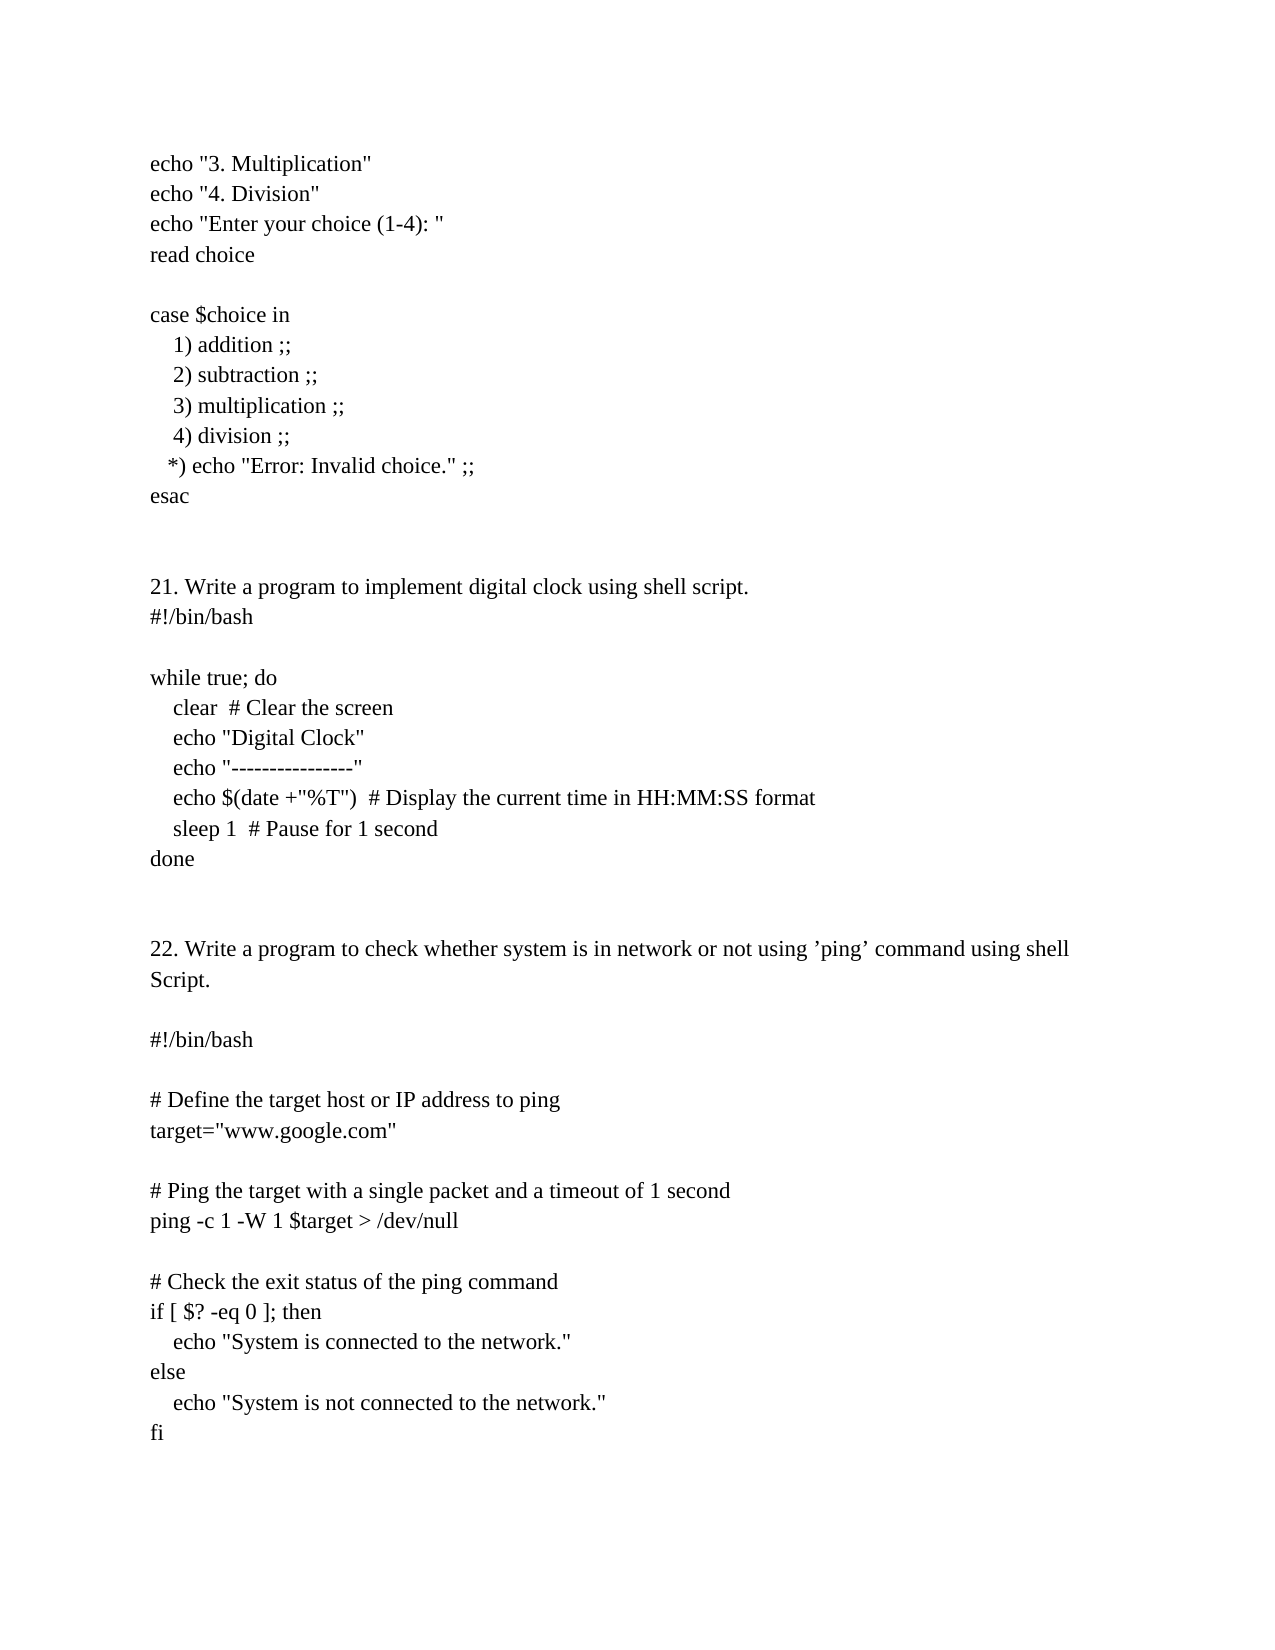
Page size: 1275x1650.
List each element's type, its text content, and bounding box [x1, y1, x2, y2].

text echo "Enter your choice (1-4): " [150, 210, 1125, 237]
text #!/bin/bash [150, 1026, 1125, 1052]
text else [150, 1358, 1125, 1385]
text done [150, 845, 1125, 871]
text sleep 1 # Pause for 1 second [150, 814, 1125, 841]
text *) echo "Error: Invalid choice." ;; [150, 452, 1125, 478]
text echo "System is connected to the network." [150, 1328, 1125, 1354]
text # Check the exit status of the ping command [150, 1268, 1125, 1294]
text 2) subtraction ;; [150, 361, 1125, 388]
text ping -c 1 -W 1 $target > /dev/null [150, 1207, 1125, 1234]
text 3) multiplication ;; [150, 392, 1125, 418]
text Script. [150, 966, 1125, 992]
text echo "----------------" [150, 754, 1125, 781]
text target="www.google.com" [150, 1117, 1125, 1143]
text case $choice in [150, 301, 1125, 327]
text if [ $? -eq 0 ]; then [150, 1298, 1125, 1324]
text # Ping the target with a single packet and a timeout of 1 second [150, 1177, 1125, 1203]
text 4) division ;; [150, 422, 1125, 448]
text echo "4. Division" [150, 180, 1125, 207]
title 21. Write a program to implement digital clock using shell script. [150, 573, 1125, 599]
text clear # Clear the screen [150, 694, 1125, 720]
text #!/bin/bash [150, 603, 1125, 629]
title 22. Write a program to check whether system is in network or not using ’ping’ command using shell [150, 935, 1125, 962]
text while true; do [150, 663, 1125, 690]
text # Define the target host or IP address to ping [150, 1086, 1125, 1113]
text esac [150, 482, 1125, 509]
text echo $(date +"%T") # Display the current time in HH:MM:SS format [150, 784, 1125, 811]
text 1) addition ;; [150, 331, 1125, 358]
text echo "Digital Clock" [150, 724, 1125, 750]
text echo "System is not connected to the network." [150, 1388, 1125, 1415]
text read choice [150, 241, 1125, 267]
text echo "3. Multiplication" [150, 150, 1125, 176]
text fi [150, 1419, 1125, 1445]
